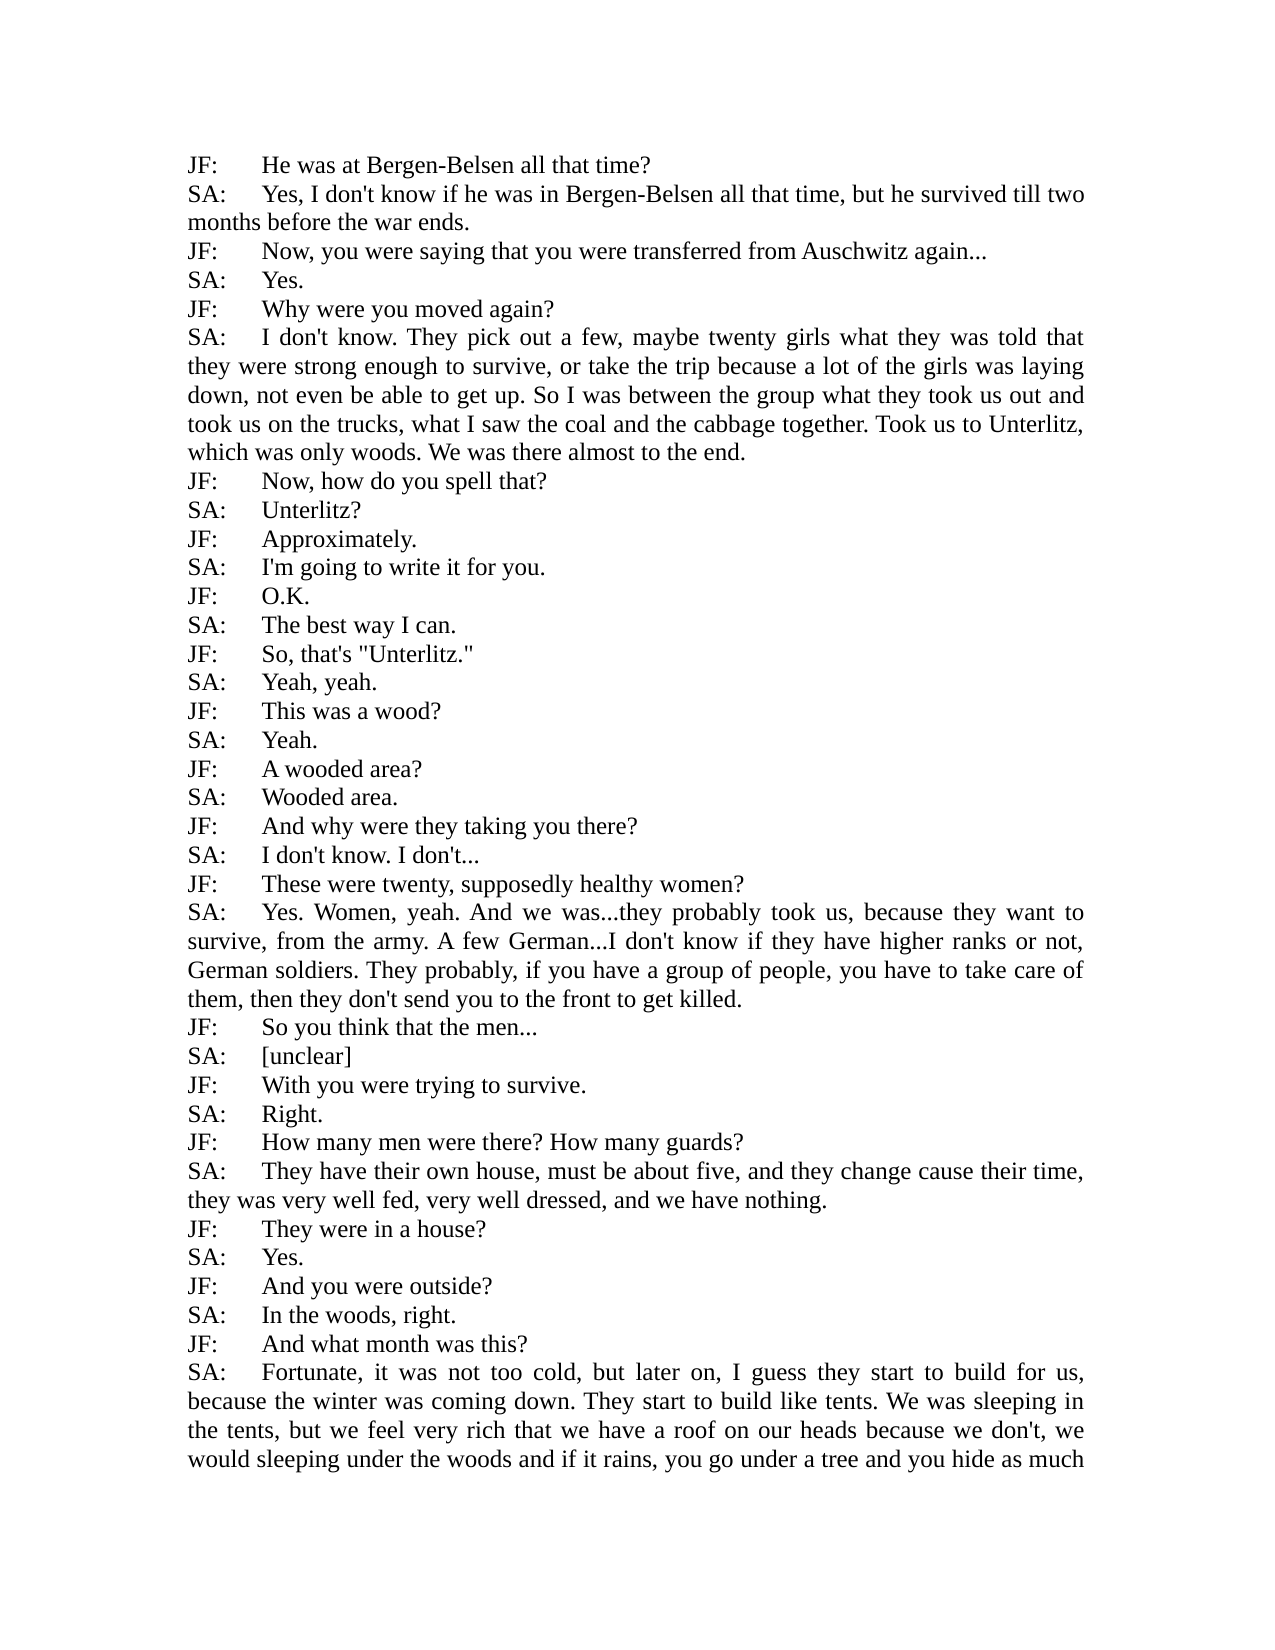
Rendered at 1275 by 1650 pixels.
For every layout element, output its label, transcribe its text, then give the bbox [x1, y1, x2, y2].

text SA: Unterlitz? [187, 581, 1085, 610]
text SA: Right. [187, 1185, 1085, 1214]
text JF: O.K. [187, 667, 1085, 696]
text SA: I don't know. I don't... [187, 926, 1085, 955]
text SA: I was told that they took them to the same barracks where men was, and we wasn't together with men and women. Women was separate, men was separate, but I was told, too, through the Red Cross later on that he died two months before the war end. [187, 150, 1085, 236]
text SA: I'm going to write it for you. [187, 639, 1085, 667]
text JF: And what month was this? [187, 1415, 1085, 1444]
text SA: I don't know. They pick out a few, maybe twenty girls what they was told that they were strong enough to survive, or take the trip because a lot of the girls was laying down, not even be able to get up. So I was between the group what they took us out and took us on the trucks, what I saw the coal and the cabbage together. Took us to Unterlitz, which was only woods. We was there almost to the end. [187, 409, 1085, 552]
text SA: In the woods, right. [187, 1386, 1085, 1415]
text JF: So you think that the men... [187, 1099, 1085, 1127]
text JF: How many men were there? How many guards? [187, 1214, 1085, 1242]
text JF: Now, you were saying that you were transferred from Auschwitz again... [187, 322, 1085, 351]
text SA: Wooded area. [187, 869, 1085, 897]
text SA: [unclear] [187, 1127, 1085, 1156]
text JF: These were twenty, supposedly healthy women? [187, 955, 1085, 984]
text SA: Yes. [187, 1329, 1085, 1357]
text SA: Yes. [187, 351, 1085, 380]
text JF: And you were outside? [187, 1357, 1085, 1386]
text JF: He was at Bergen-Belsen all that time? [187, 236, 1085, 265]
text JF: With you were trying to survive. [187, 1156, 1085, 1185]
text JF: A wooded area? [187, 840, 1085, 869]
text SA: Yes. Women, yeah. And we was...they probably took us, because they want to survive, from the army. A few German...I don't know if they have higher ranks or not, German soldiers. They probably, if you have a group of people, you have to take care of them, then they don't send you to the front to get killed. [187, 984, 1085, 1099]
text JF: They were in a house? [187, 1300, 1085, 1329]
text SA: They have their own house, must be about five, and they change cause their time, they was very well fed, very well dressed, and we have nothing. [187, 1242, 1085, 1300]
text SA: Yeah, yeah. [187, 754, 1085, 782]
text SA: Yes, I don't know if he was in Bergen-Belsen all that time, but he survived till two months before the war ends. [187, 265, 1085, 322]
text SA: Yeah. [187, 811, 1085, 840]
text SA: The best way I can. [187, 696, 1085, 725]
text JF: Why were you moved again? [187, 380, 1085, 409]
text JF: So, that's "Unterlitz." [187, 725, 1085, 754]
text JF: And why were they taking you there? [187, 897, 1085, 926]
text JF: Approximately. [187, 610, 1085, 639]
text JF: This was a wood? [187, 782, 1085, 811]
text JF: Now, how do you spell that? [187, 552, 1085, 581]
